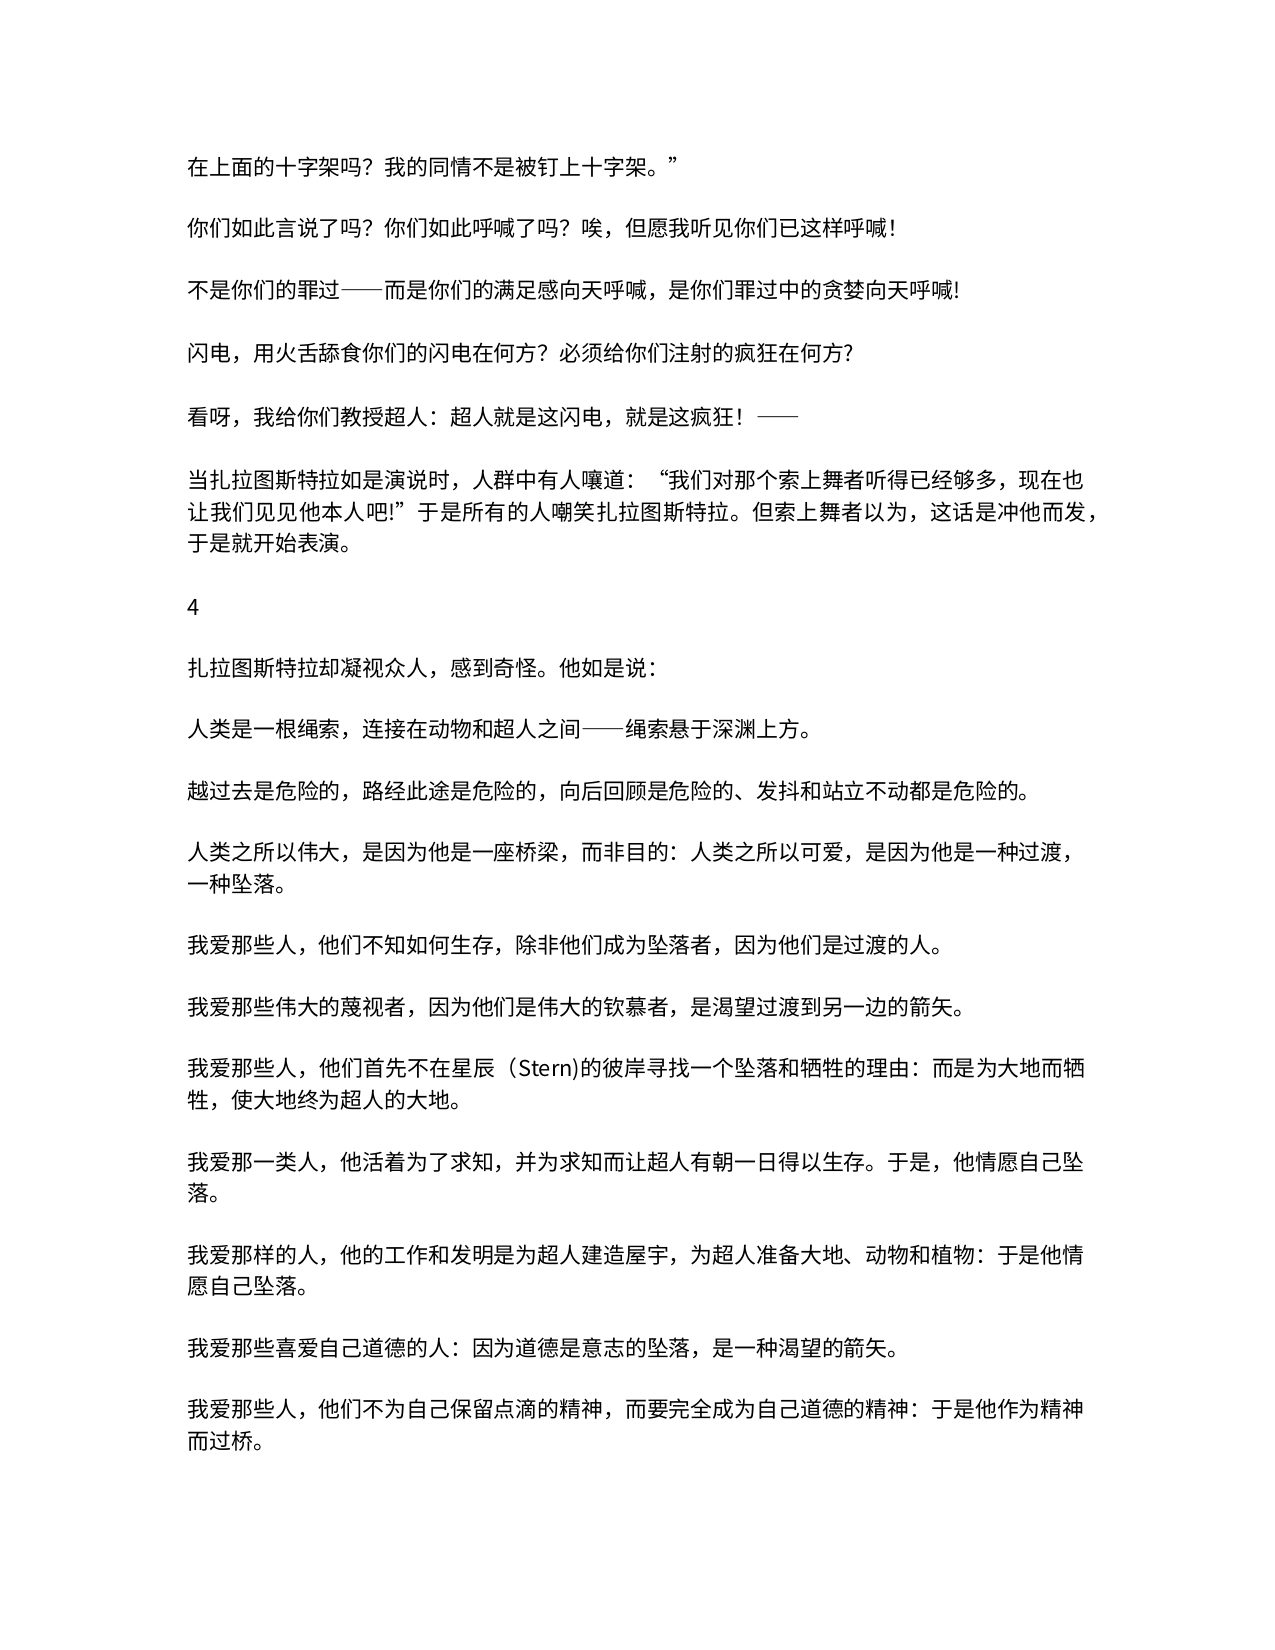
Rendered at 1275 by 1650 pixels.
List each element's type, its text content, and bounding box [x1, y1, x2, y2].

text 4 [187, 589, 1087, 621]
text 人类是一根绳索，连接在动物和超人之间——绳索悬于深渊上方。 [187, 712, 1087, 744]
text 闪电，用火舌舔食你们的闪电在何方？必须给你们注射的疯狂在何方? [187, 336, 1087, 368]
text 人类之所以伟大，是因为他是一座桥梁，而非目的：人类之所以可爱，是因为他是一种过渡，一种坠落。 [187, 835, 1087, 899]
text 看呀，我给你们教授超人：超人就是这闪电，就是这疯狂！—— [187, 399, 1087, 431]
text 我爱那些喜爱自己道德的人：因为道德是意志的坠落，是一种渴望的箭矢。 [187, 1331, 1087, 1362]
text 我爱那些人，他们不知如何生存，除非他们成为坠落者，因为他们是过渡的人。 [187, 928, 1087, 960]
text 不是你们的罪过——而是你们的满足感向天呼喊，是你们罪过中的贪婪向天呼喊! [187, 273, 1087, 304]
text 我爱那些人，他们不为自己保留点滴的精神，而要完全成为自己道德的精神：于是他作为精神而过桥。 [187, 1392, 1087, 1456]
text 你们如此言说了吗？你们如此呼喊了吗？唉，但愿我听见你们已这样呼喊！ [187, 211, 1087, 243]
text 我爱那些伟大的蔑视者，因为他们是伟大的钦慕者，是渴望过渡到另一边的箭矢。 [187, 990, 1087, 1022]
text 扎拉图斯特拉却凝视众人，感到奇怪。他如是说： [187, 651, 1087, 683]
text 我爱那些人，他们首先不在星辰（Stern)的彼岸寻找一个坠落和牺牲的理由：而是为大地而牺牲，使大地终为超人的大地。 [187, 1051, 1087, 1115]
text 我爱那一类人，他活着为了求知，并为求知而让超人有朝一日得以生存。于是，他情愿自己坠落。 [187, 1144, 1087, 1208]
text 我爱那样的人，他的工作和发明是为超人建造屋宇，为超人准备大地、动物和植物：于是他情愿自己坠落。 [187, 1238, 1087, 1301]
text 越过去是危险的，路经此途是危险的，向后回顾是危险的、发抖和站立不动都是危险的。 [187, 774, 1087, 806]
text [187, 150, 1087, 182]
text 当扎拉图斯特拉如是演说时，人群中有人嚷道：“我们对那个索上舞者听得已经够多，现在也让我们见见他本人吧!”于是所有的人嘲笑扎拉图斯特拉。但索上舞者以为，这话是冲他而发，于是就开始表演。 [187, 463, 1087, 558]
